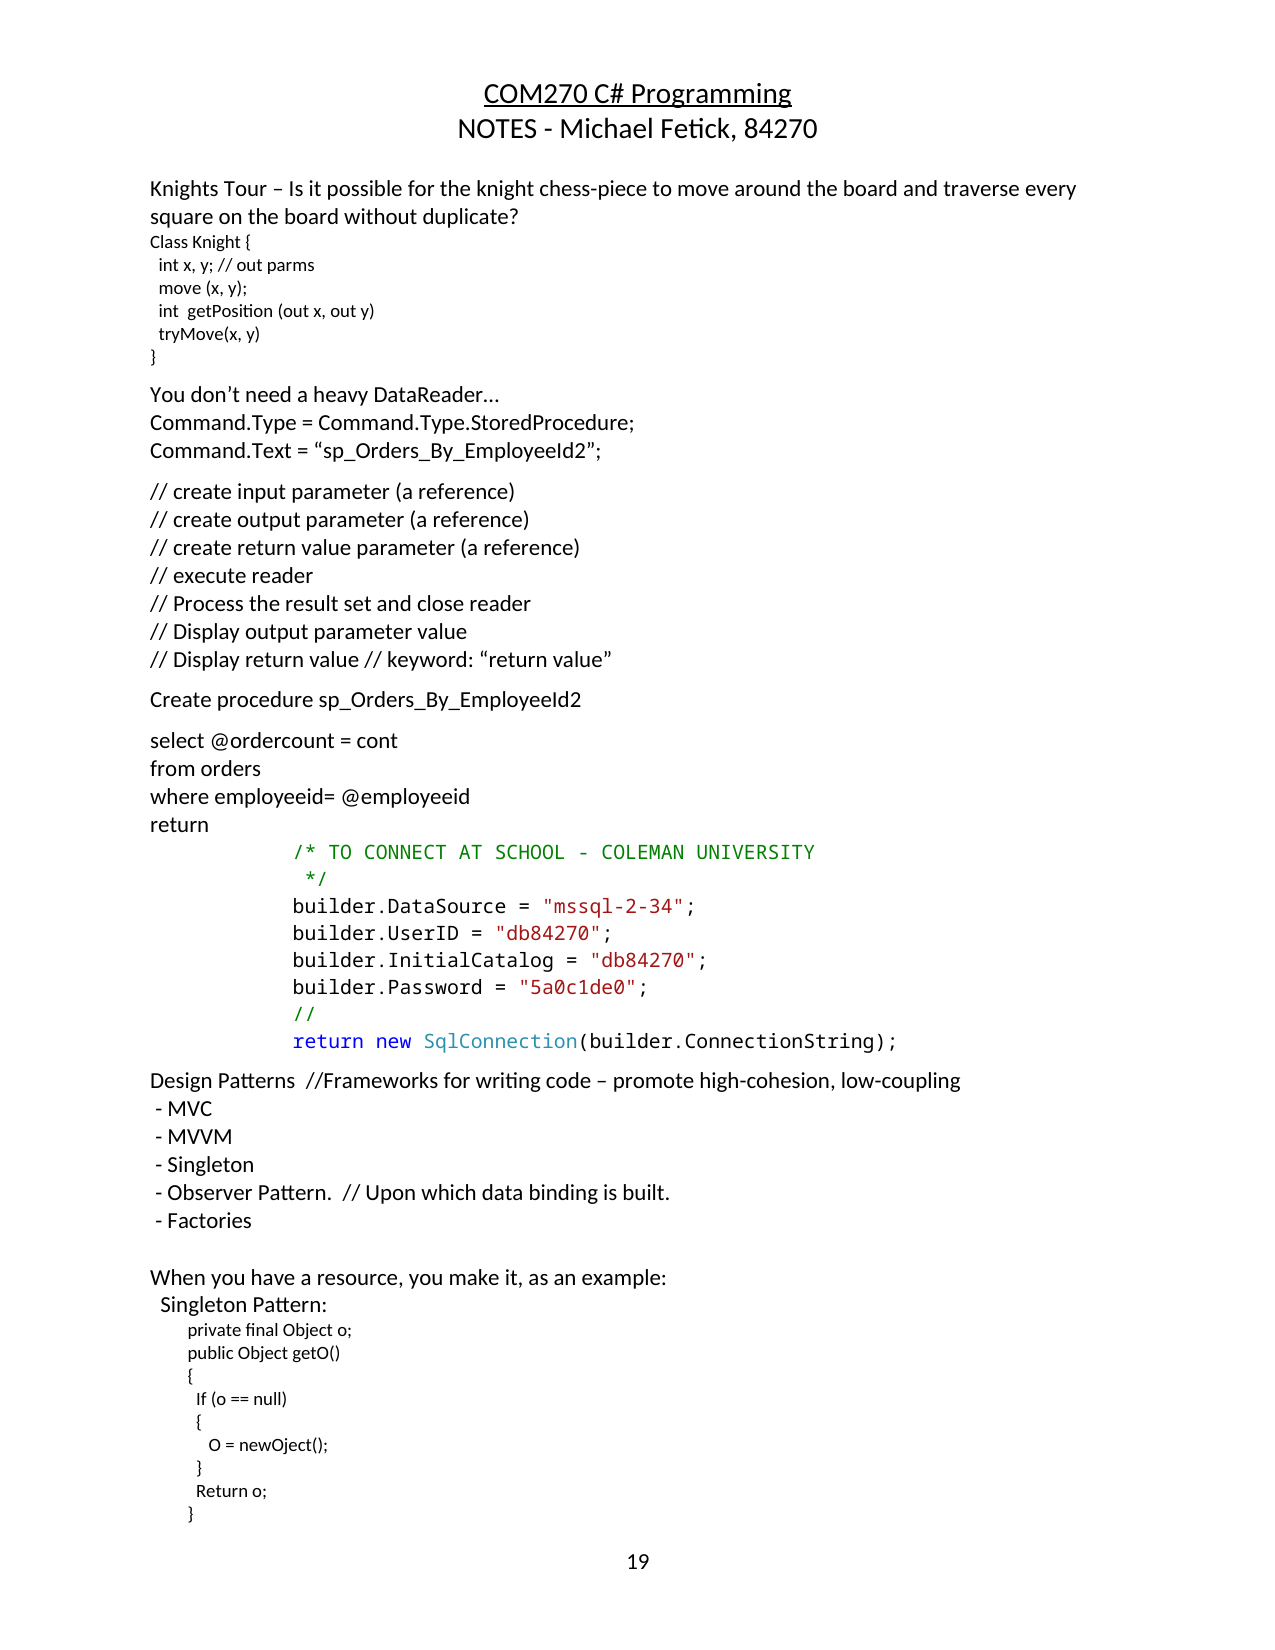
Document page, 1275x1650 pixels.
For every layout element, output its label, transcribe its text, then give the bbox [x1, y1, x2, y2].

text Knights Tour – Is it possible for the knight chess-piece to move around the board and traverse every square on the board without duplicate? [150, 174, 1125, 230]
text where employeeid= @employeeid [150, 782, 1125, 810]
text // create output parameter (a reference) [150, 505, 1125, 533]
text builder.DataSource = "mssql-2-34"; [150, 892, 1125, 919]
text Command.Text = “sp_Orders_By_EmployeeId2”; [150, 436, 1125, 464]
text O = newOject(); [187, 1433, 1125, 1456]
text select @ordercount = cont [150, 726, 1125, 754]
text builder.InitialCatalog = "db84270"; [150, 946, 1125, 973]
text // create input parameter (a reference) [150, 477, 1125, 505]
text } [150, 345, 1125, 368]
text // [150, 1000, 1125, 1027]
text { [187, 1410, 1125, 1433]
text When you have a resource, you make it, as an example: [150, 1263, 1125, 1291]
text - Observer Pattern. // Upon which data binding is built. [150, 1178, 1125, 1207]
text - Singleton [150, 1151, 1125, 1178]
text } [187, 1502, 1125, 1525]
text int getPosition (out x, out y) [150, 299, 1125, 322]
text If (o == null) [187, 1387, 1125, 1410]
text // Process the result set and close reader [150, 589, 1125, 617]
text public Object getO() [187, 1342, 1125, 1364]
text } [187, 1456, 1125, 1479]
text // Display return value // keyword: “return value” [150, 645, 1125, 673]
text // Display output parameter value [150, 617, 1125, 645]
text /* TO CONNECT AT SCHOOL - COLEMAN UNIVERSITY [150, 838, 1125, 865]
text move (x, y); [150, 276, 1125, 299]
text { [187, 1364, 1125, 1387]
text builder.UserID = "db84270"; [150, 919, 1125, 946]
text Singleton Pattern: [150, 1291, 1125, 1319]
text Design Patterns //Frameworks for writing code – promote high-cohesion, low-coupling [150, 1066, 1125, 1094]
text builder.Password = "5a0c1de0"; [150, 973, 1125, 1000]
text Class Knight { [150, 230, 1125, 253]
text int x, y; // out parms [150, 253, 1125, 276]
text - MVC [150, 1094, 1125, 1122]
text */ [150, 865, 1125, 892]
text return new SqlConnection(builder.ConnectionString); [150, 1027, 1125, 1054]
text You don’t need a heavy DataReader… [150, 380, 1125, 408]
text - Factories [150, 1207, 1125, 1234]
text Command.Type = Command.Type.StoredProcedure; [150, 408, 1125, 436]
text private final Object o; [187, 1319, 1125, 1342]
text from orders [150, 754, 1125, 782]
text - MVVM [150, 1122, 1125, 1151]
text Return o; [187, 1479, 1125, 1502]
text return [150, 810, 1125, 838]
text Create procedure sp_Orders_By_EmployeeId2 [150, 686, 1125, 713]
text // create return value parameter (a reference) [150, 533, 1125, 561]
text tryMove(x, y) [150, 322, 1125, 345]
text // execute reader [150, 561, 1125, 589]
